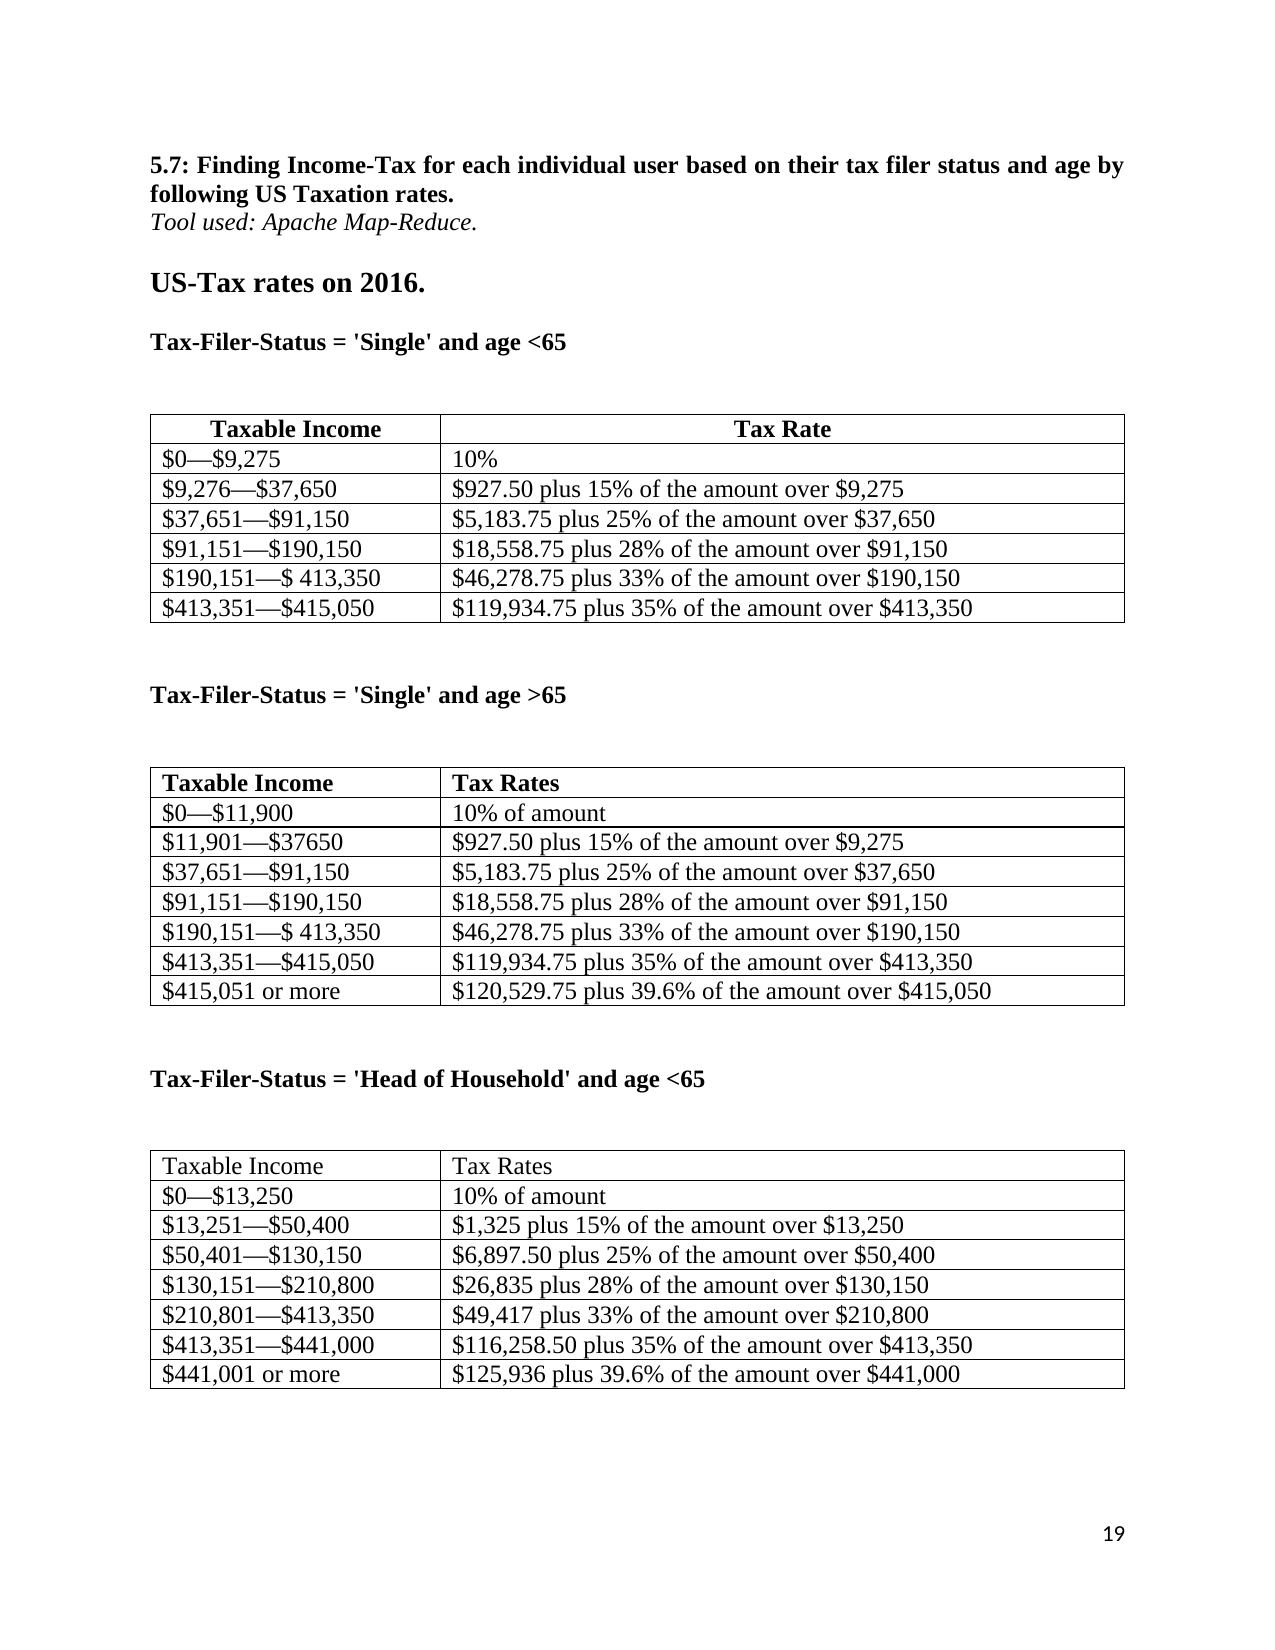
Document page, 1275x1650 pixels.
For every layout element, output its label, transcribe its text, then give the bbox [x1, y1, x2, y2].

table_cell $37,651—$91,150 [151, 504, 440, 533]
table_cell $190,151—$ 413,350 [151, 564, 440, 592]
table_cell 10% [441, 444, 1124, 473]
text US-Tax rates on 2016. [150, 265, 1125, 298]
table_cell $91,151—$190,150 [151, 534, 440, 562]
table_cell $927.50 plus 15% of the amount over $9,275 [441, 828, 1124, 856]
table_cell $210,801—$413,350 [151, 1300, 440, 1329]
table_cell $119,934.75 plus 35% of the amount over $413,350 [441, 947, 1124, 975]
text Tool used: Apache Map-Reduce. [150, 207, 1125, 236]
table_cell $1,325 plus 15% of the amount over $13,250 [441, 1211, 1124, 1239]
table_cell $49,417 plus 33% of the amount over $210,800 [441, 1300, 1124, 1329]
table_cell $119,934.75 plus 35% of the amount over $413,350 [441, 593, 1124, 622]
table_cell $927.50 plus 15% of the amount over $9,275 [441, 474, 1124, 503]
table_cell $18,558.75 plus 28% of the amount over $91,150 [441, 887, 1124, 916]
table_cell 10% of amount [441, 1181, 1124, 1209]
table_header Taxable Income [151, 415, 440, 443]
table_header Taxable Income [151, 1151, 440, 1180]
table_cell $413,351—$415,050 [151, 947, 440, 975]
table_cell $46,278.75 plus 33% of the amount over $190,150 [441, 564, 1124, 592]
table_cell $441,001 or more [151, 1360, 440, 1388]
table_cell $50,401—$130,150 [151, 1240, 440, 1269]
table_cell $0—$11,900 [151, 798, 440, 826]
table_cell $11,901—$37650 [151, 828, 440, 856]
table_cell $91,151—$190,150 [151, 887, 440, 916]
text Tax-Filer-Status = 'Head of Household' and age <65 [150, 1064, 1125, 1092]
table_cell 10% of amount [441, 798, 1124, 826]
table_cell $0—$13,250 [151, 1181, 440, 1209]
table_cell $415,051 or more [151, 976, 440, 1005]
table_cell $37,651—$91,150 [151, 857, 440, 886]
table_cell $9,276—$37,650 [151, 474, 440, 503]
table_header Tax Rates [441, 1151, 1124, 1180]
table_header Tax Rates [441, 768, 1124, 797]
table_cell $125,936 plus 39.6% of the amount over $441,000 [441, 1360, 1124, 1388]
table_cell $26,835 plus 28% of the amount over $130,150 [441, 1270, 1124, 1299]
table_header Taxable Income [151, 768, 440, 797]
table_cell $18,558.75 plus 28% of the amount over $91,150 [441, 534, 1124, 562]
table_cell $5,183.75 plus 25% of the amount over $37,650 [441, 857, 1124, 886]
table_cell $116,258.50 plus 35% of the amount over $413,350 [441, 1330, 1124, 1358]
table_cell $46,278.75 plus 33% of the amount over $190,150 [441, 917, 1124, 946]
table_cell $413,351—$441,000 [151, 1330, 440, 1358]
table_cell $13,251—$50,400 [151, 1211, 440, 1239]
table_header Tax Rate [441, 415, 1124, 443]
text 5.7: Finding Income-Tax for each individual user based on their tax filer status and age by following US Taxation rates. [150, 150, 1125, 207]
text Tax-Filer-Status = 'Single' and age <65 [150, 327, 1125, 356]
table_cell $413,351—$415,050 [151, 593, 440, 622]
table_cell $130,151—$210,800 [151, 1270, 440, 1299]
text Tax-Filer-Status = 'Single' and age >65 [150, 681, 1125, 709]
table_cell $0—$9,275 [151, 444, 440, 473]
table_cell $120,529.75 plus 39.6% of the amount over $415,050 [441, 976, 1124, 1005]
table_cell $190,151—$ 413,350 [151, 917, 440, 946]
table_cell $6,897.50 plus 25% of the amount over $50,400 [441, 1240, 1124, 1269]
table_cell $5,183.75 plus 25% of the amount over $37,650 [441, 504, 1124, 533]
